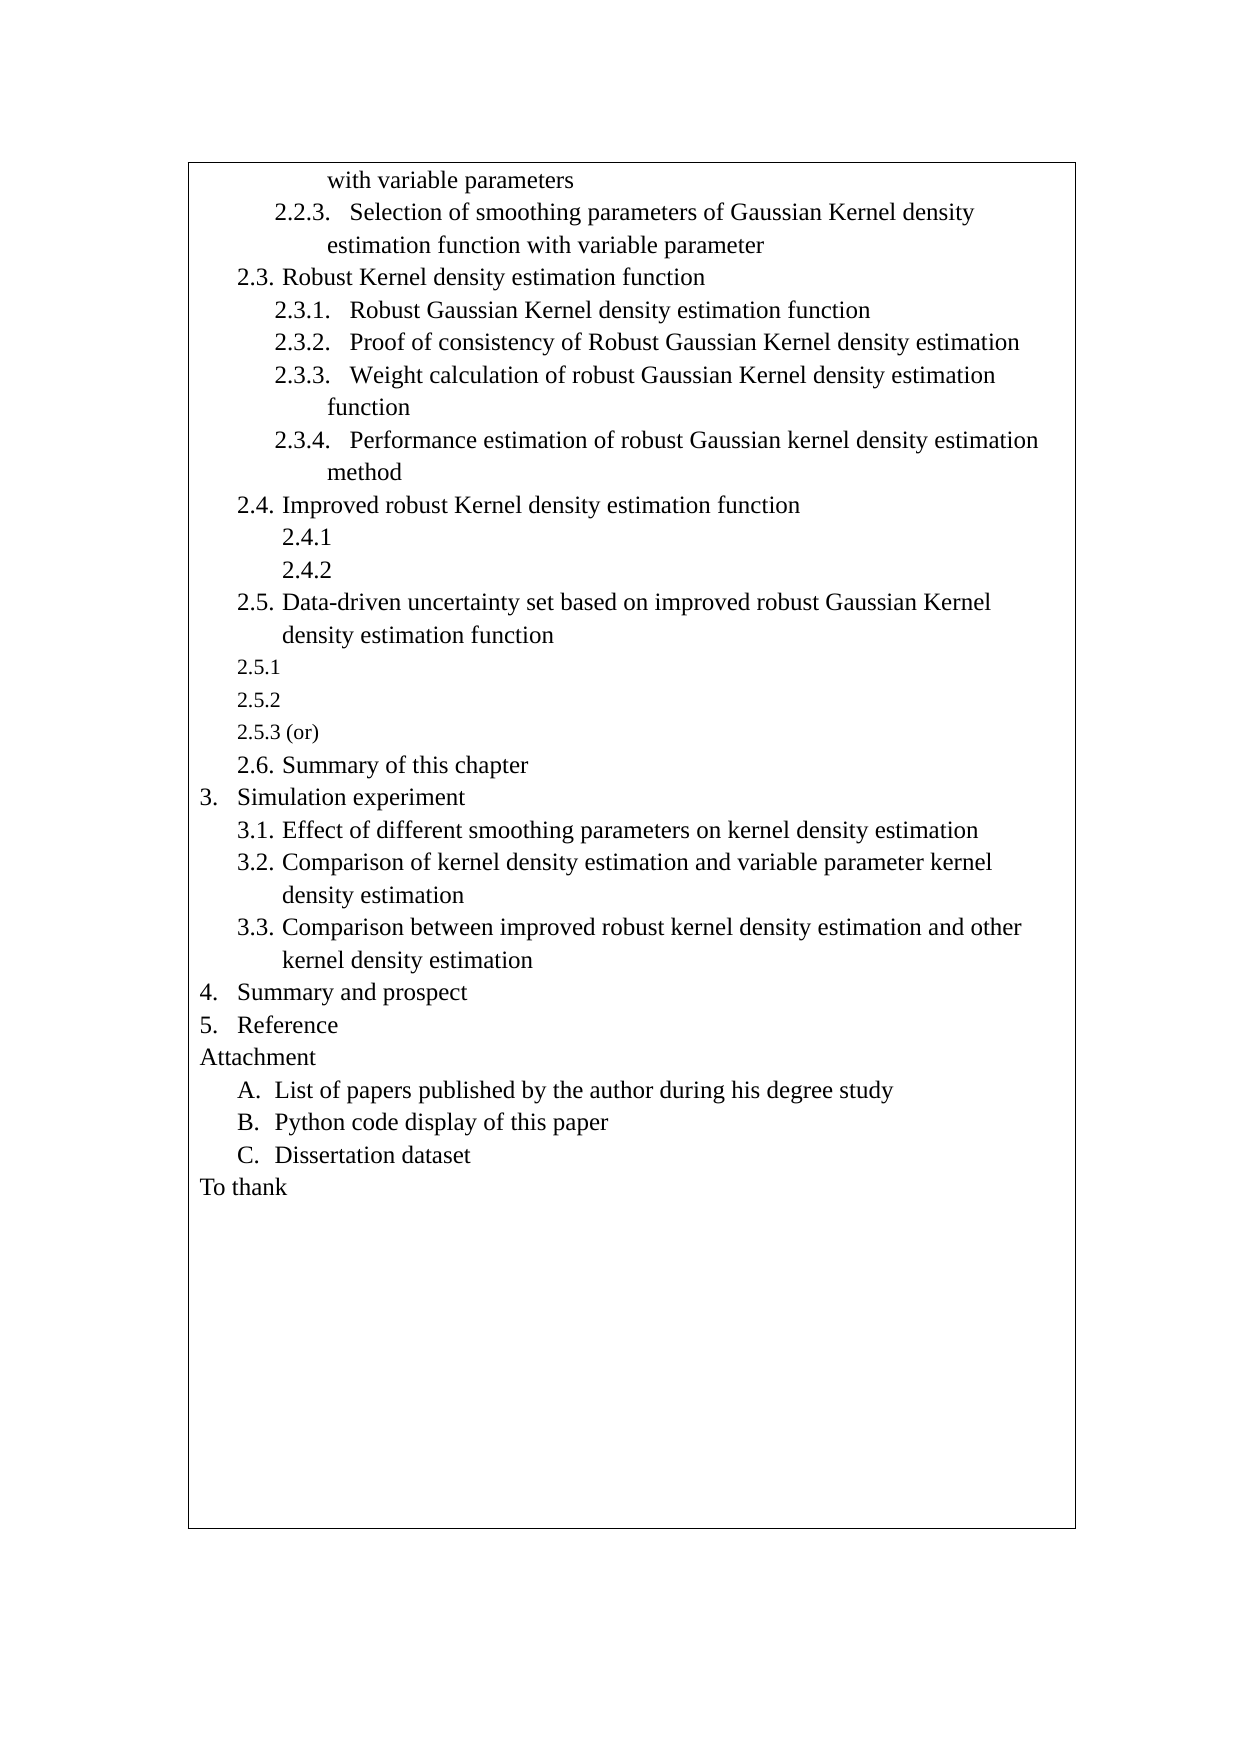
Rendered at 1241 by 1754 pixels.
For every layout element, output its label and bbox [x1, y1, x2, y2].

table_header [189, 163, 1075, 1528]
